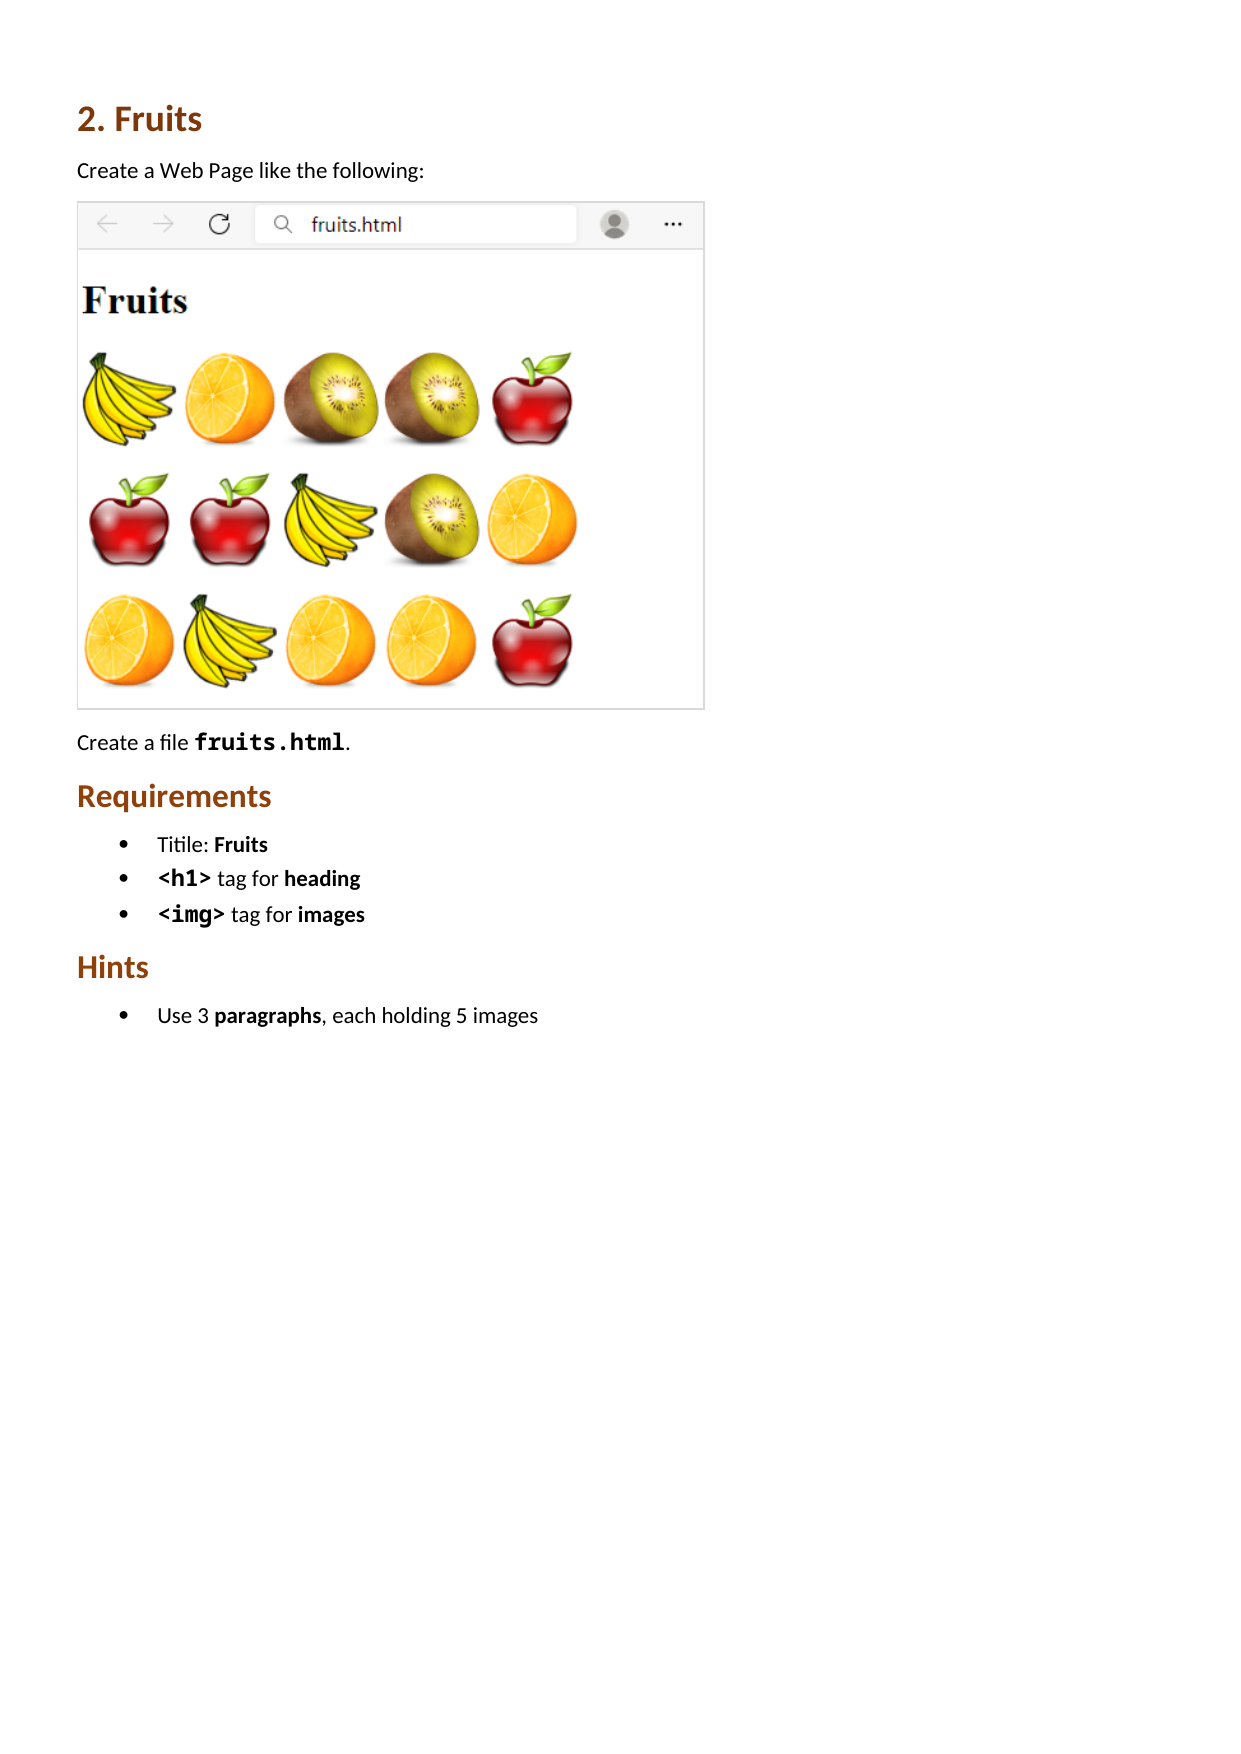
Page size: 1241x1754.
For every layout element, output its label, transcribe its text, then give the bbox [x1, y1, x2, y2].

text Create a file fruits.html. [77, 726, 1163, 757]
list Titile: Fruits [119, 830, 1163, 858]
subtitle Hints [77, 946, 1163, 987]
text Create a Web Page like the following: [77, 156, 1163, 184]
list <img> tag for images [119, 898, 1163, 929]
picture [78, 203, 703, 708]
subtitle Fruits [77, 95, 1163, 141]
list <h1> tag for heading [119, 862, 1163, 893]
subtitle Requirements [77, 774, 1163, 815]
list Use 3 paragraphs, each holding 5 images [119, 1001, 1163, 1029]
